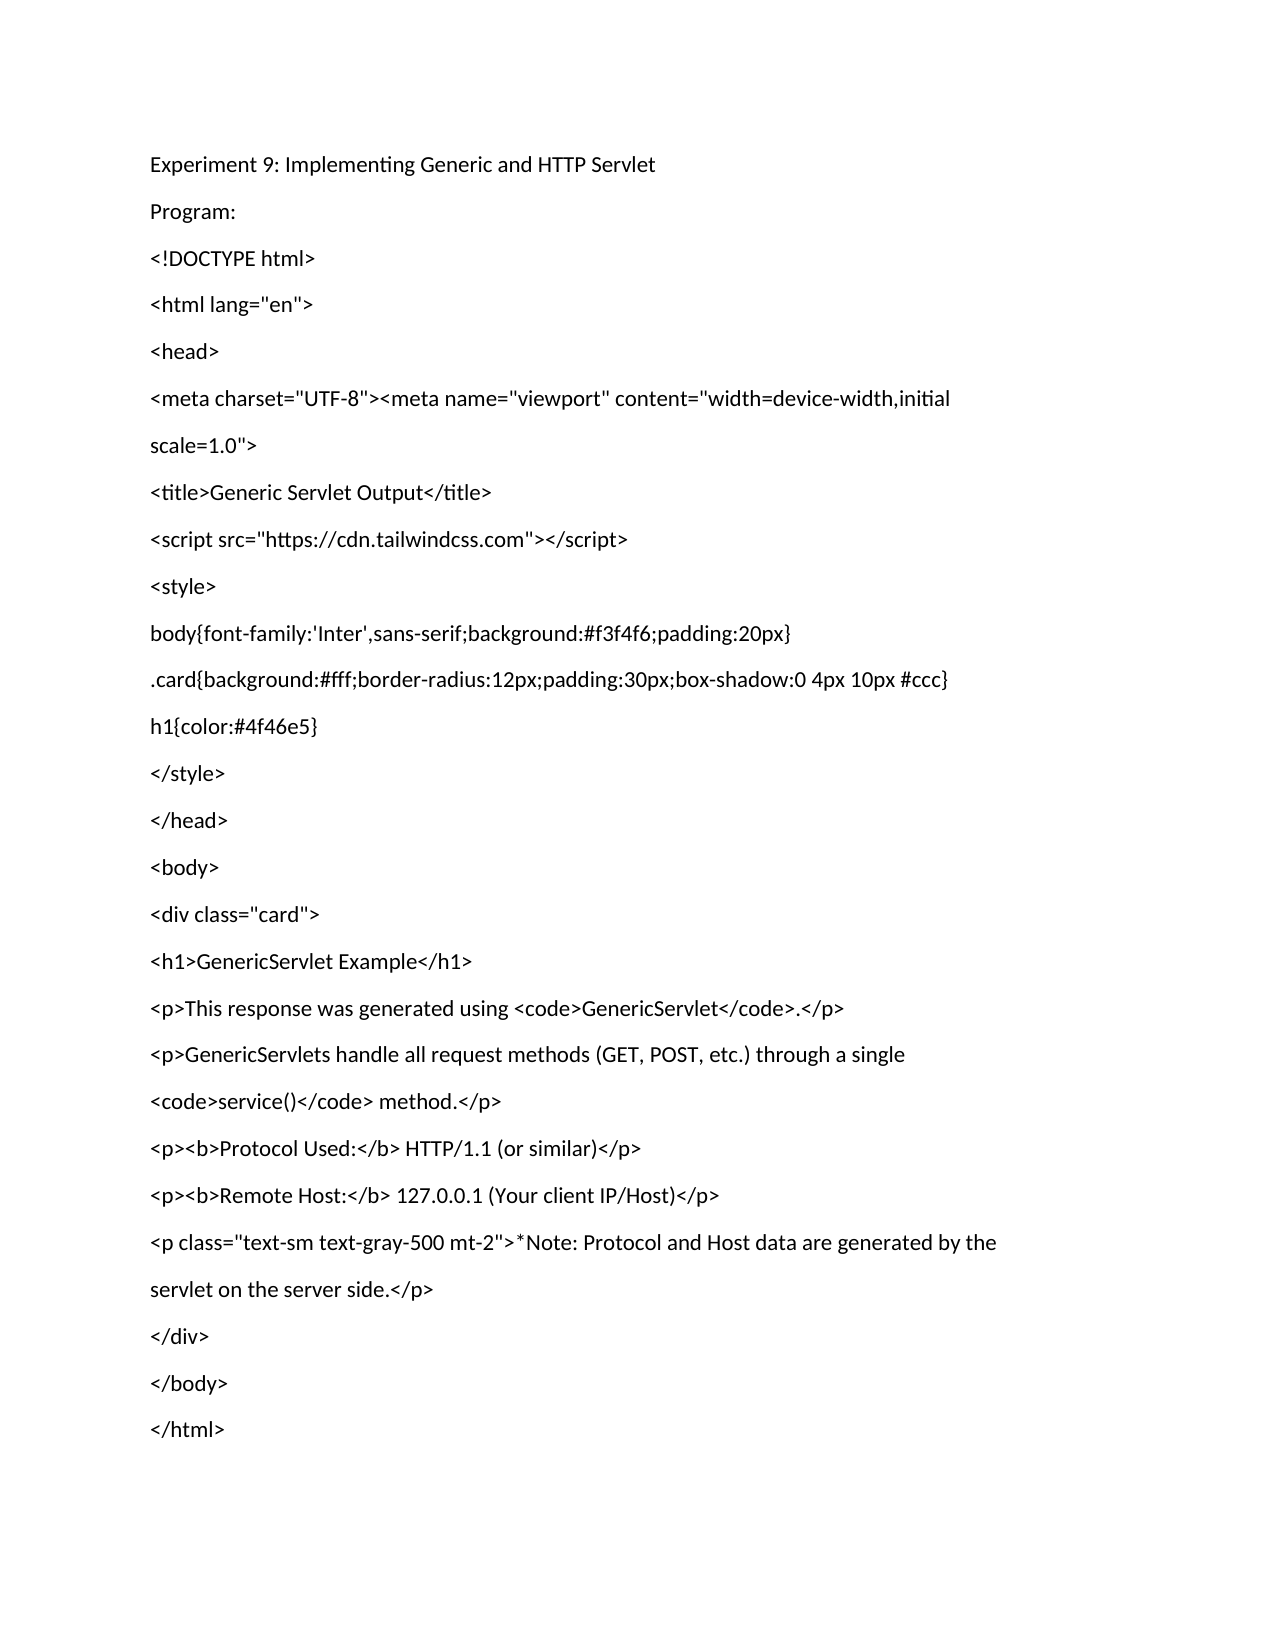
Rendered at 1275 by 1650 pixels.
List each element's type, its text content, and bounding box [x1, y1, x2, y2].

text <!DOCTYPE html> [150, 244, 1125, 272]
text <code>service()</code> method.</p> [150, 1087, 1125, 1116]
text </html> [150, 1416, 1125, 1444]
text <h1>GenericServlet Example</h1> [150, 947, 1125, 975]
text </div> [150, 1322, 1125, 1350]
text </style> [150, 759, 1125, 787]
text Program: [150, 197, 1125, 225]
text </body> [150, 1369, 1125, 1397]
text body{font-family:'Inter',sans-serif;background:#f3f4f6;padding:20px} [150, 619, 1125, 647]
text <meta charset="UTF-8"><meta name="viewport" content="width=device-width,initial [150, 384, 1125, 412]
text <title>Generic Servlet Output</title> [150, 478, 1125, 506]
text h1{color:#4f46e5} [150, 712, 1125, 741]
text <head> [150, 337, 1125, 366]
text <style> [150, 572, 1125, 600]
text <p>This response was generated using <code>GenericServlet</code>.</p> [150, 994, 1125, 1022]
text <p><b>Protocol Used:</b> HTTP/1.1 (or similar)</p> [150, 1134, 1125, 1162]
text <html lang="en"> [150, 291, 1125, 319]
text .card{background:#fff;border-radius:12px;padding:30px;box-shadow:0 4px 10px #ccc} [150, 666, 1125, 694]
text servlet on the server side.</p> [150, 1275, 1125, 1303]
text </head> [150, 806, 1125, 834]
text scale=1.0"> [150, 431, 1125, 459]
text <p class="text-sm text-gray-500 mt-2">*Note: Protocol and Host data are generated by the [150, 1228, 1125, 1256]
text <p>GenericServlets handle all request methods (GET, POST, etc.) through a single [150, 1041, 1125, 1069]
text <script src="https://cdn.tailwindcss.com"></script> [150, 525, 1125, 553]
text Experiment 9: Implementing Generic and HTTP Servlet [150, 150, 1125, 178]
text <p><b>Remote Host:</b> 127.0.0.1 (Your client IP/Host)</p> [150, 1181, 1125, 1209]
text <body> [150, 853, 1125, 881]
text <div class="card"> [150, 900, 1125, 928]
